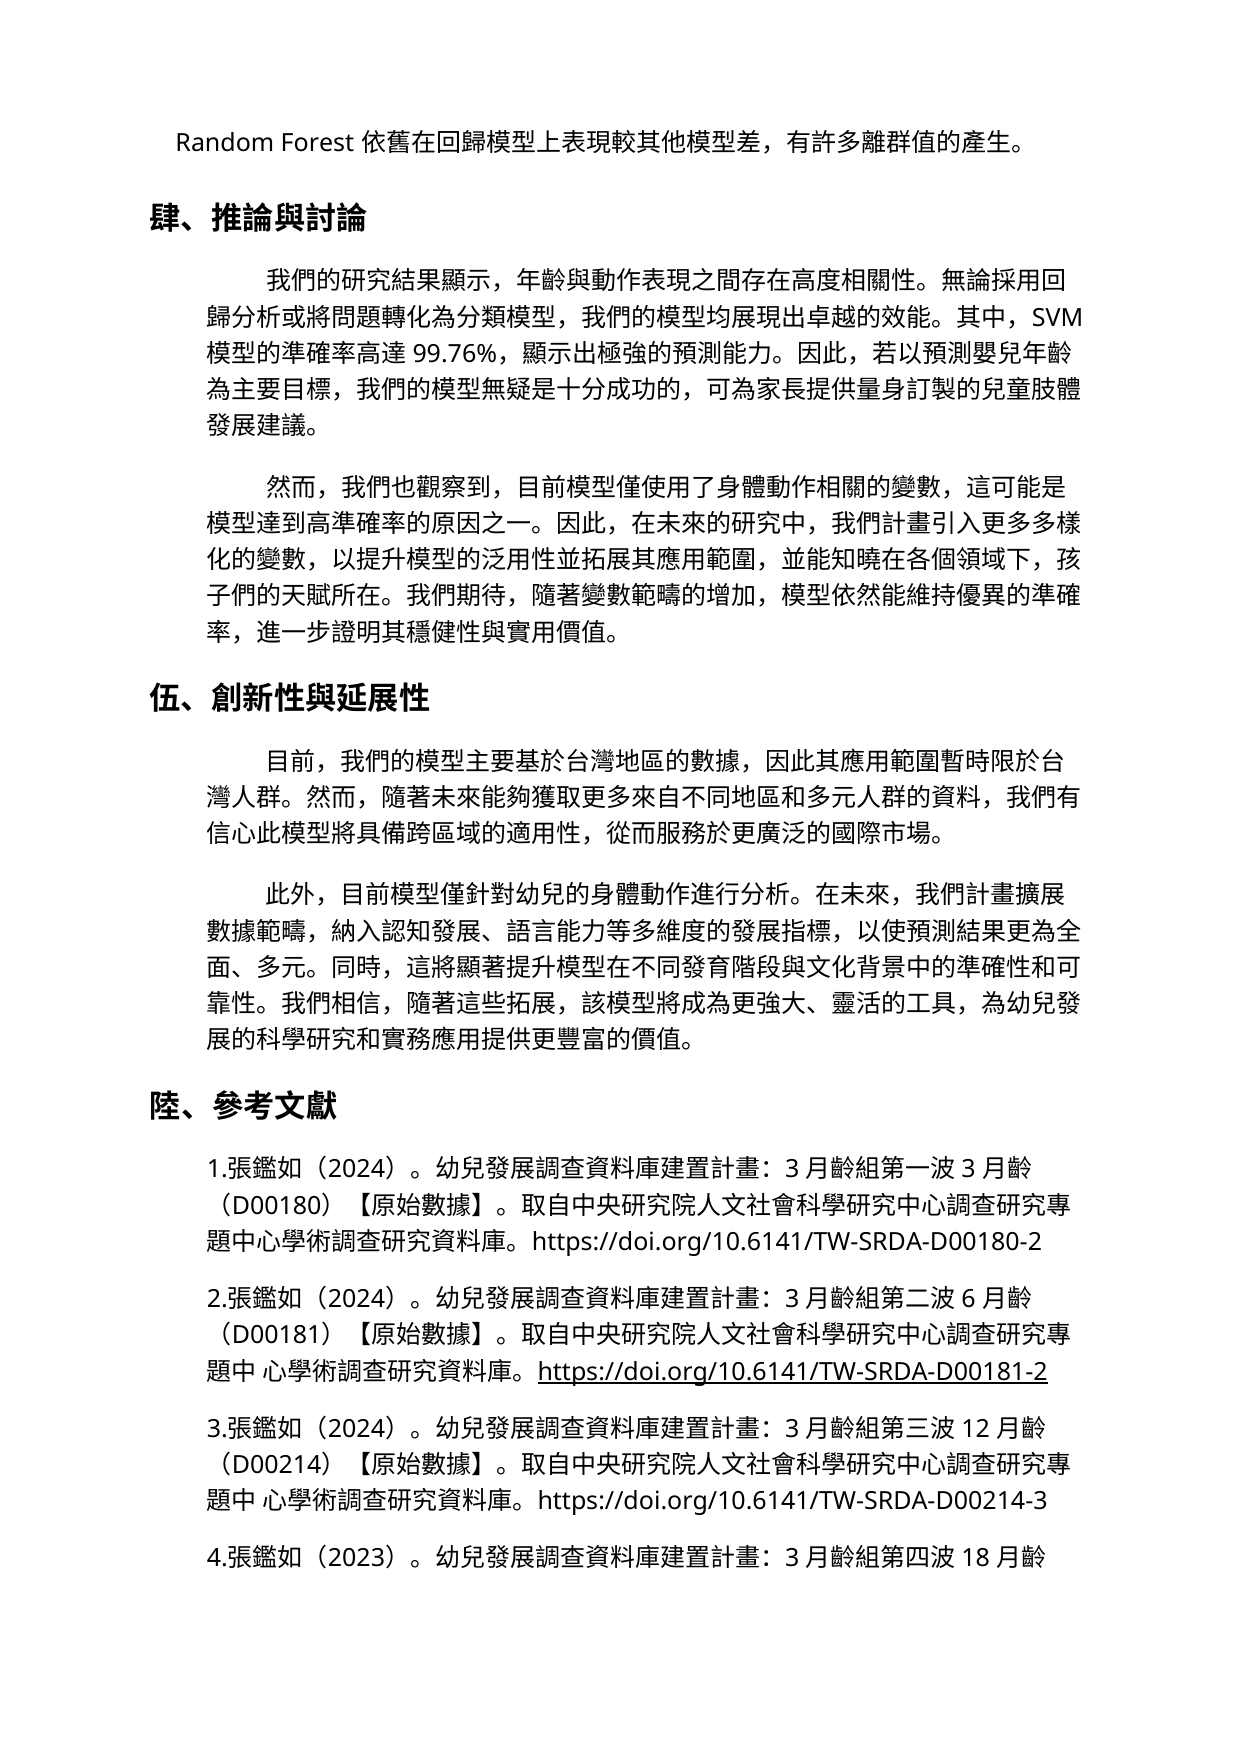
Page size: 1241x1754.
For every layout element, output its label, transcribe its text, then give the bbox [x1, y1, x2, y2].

text 1.張鑑如（2024）。幼兒發展調查資料庫建置計畫：3 月齡組第一波 3 月齡（D00180）【原始數據】。取自中央研究院人文社會科學研究中心調查研究專題中心學術調查研究資料庫。https://doi.org/10.6141/TW-SRDA-D00180-2 [207, 1149, 1090, 1258]
text 此外，目前模型僅針對幼兒的身體動作進行分析。在未來，我們計畫擴展數據範疇，納入認知發展、語言能力等多維度的發展指標，以使預測結果更為全面、多元。同時，這將顯著提升模型在不同發育階段與文化背景中的準確性和可靠性。我們相信，隨著這些拓展，該模型將成為更強大、靈活的工具，為幼兒發展的科學研究和實務應用提供更豐富的價值。 [207, 875, 1090, 1056]
text 3.張鑑如（2024）。幼兒發展調查資料庫建置計畫：3 月齡組第三波 12 月齡 （D00214）【原始數據】。取自中央研究院人文社會科學研究中心調查研究專題中 心學術調查研究資料庫。https://doi.org/10.6141/TW-SRDA-D00214-3 [207, 1408, 1090, 1517]
text 我們的研究結果顯示，年齡與動作表現之間存在高度相關性。無論採用回歸分析或將問題轉化為分類模型，我們的模型均展現出卓越的效能。其中，SVM 模型的準確率高達 99.76%，顯示出極強的預測能力。因此，若以預測嬰兒年齡為主要目標，我們的模型無疑是十分成功的，可為家長提供量身訂製的兒童肢體發展建議。 [207, 261, 1090, 442]
text Random Forest 依舊在回歸模型上表現較其他模型差，有許多離群值的產生。 [162, 123, 1090, 159]
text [207, 1538, 1090, 1574]
text 陸、參考文獻 [149, 1081, 1090, 1126]
text 2.張鑑如（2024）。幼兒發展調查資料庫建置計畫：3 月齡組第二波 6 月齡 （D00181）【原始數據】。取自中央研究院人文社會科學研究中心調查研究專題中 心學術調查研究資料庫。https://doi.org/10.6141/TW-SRDA-D00181-2 [207, 1278, 1090, 1387]
text 伍、創新性與延展性 [149, 673, 1090, 718]
text 然而，我們也觀察到，目前模型僅使用了身體動作相關的變數，這可能是模型達到高準確率的原因之一。因此，在未來的研究中，我們計畫引入更多多樣化的變數，以提升模型的泛用性並拓展其應用範圍，並能知曉在各個領域下，孩子們的天賦所在。我們期待，隨著變數範疇的增加，模型依然能維持優異的準確率，進一步證明其穩健性與實用價值。 [207, 467, 1090, 648]
text 肆、推論與討論 [149, 193, 1090, 238]
text 目前，我們的模型主要基於台灣地區的數據，因此其應用範圍暫時限於台灣人群。然而，隨著未來能夠獲取更多來自不同地區和多元人群的資料，我們有信心此模型將具備跨區域的適用性，從而服務於更廣泛的國際市場。 [207, 741, 1090, 850]
